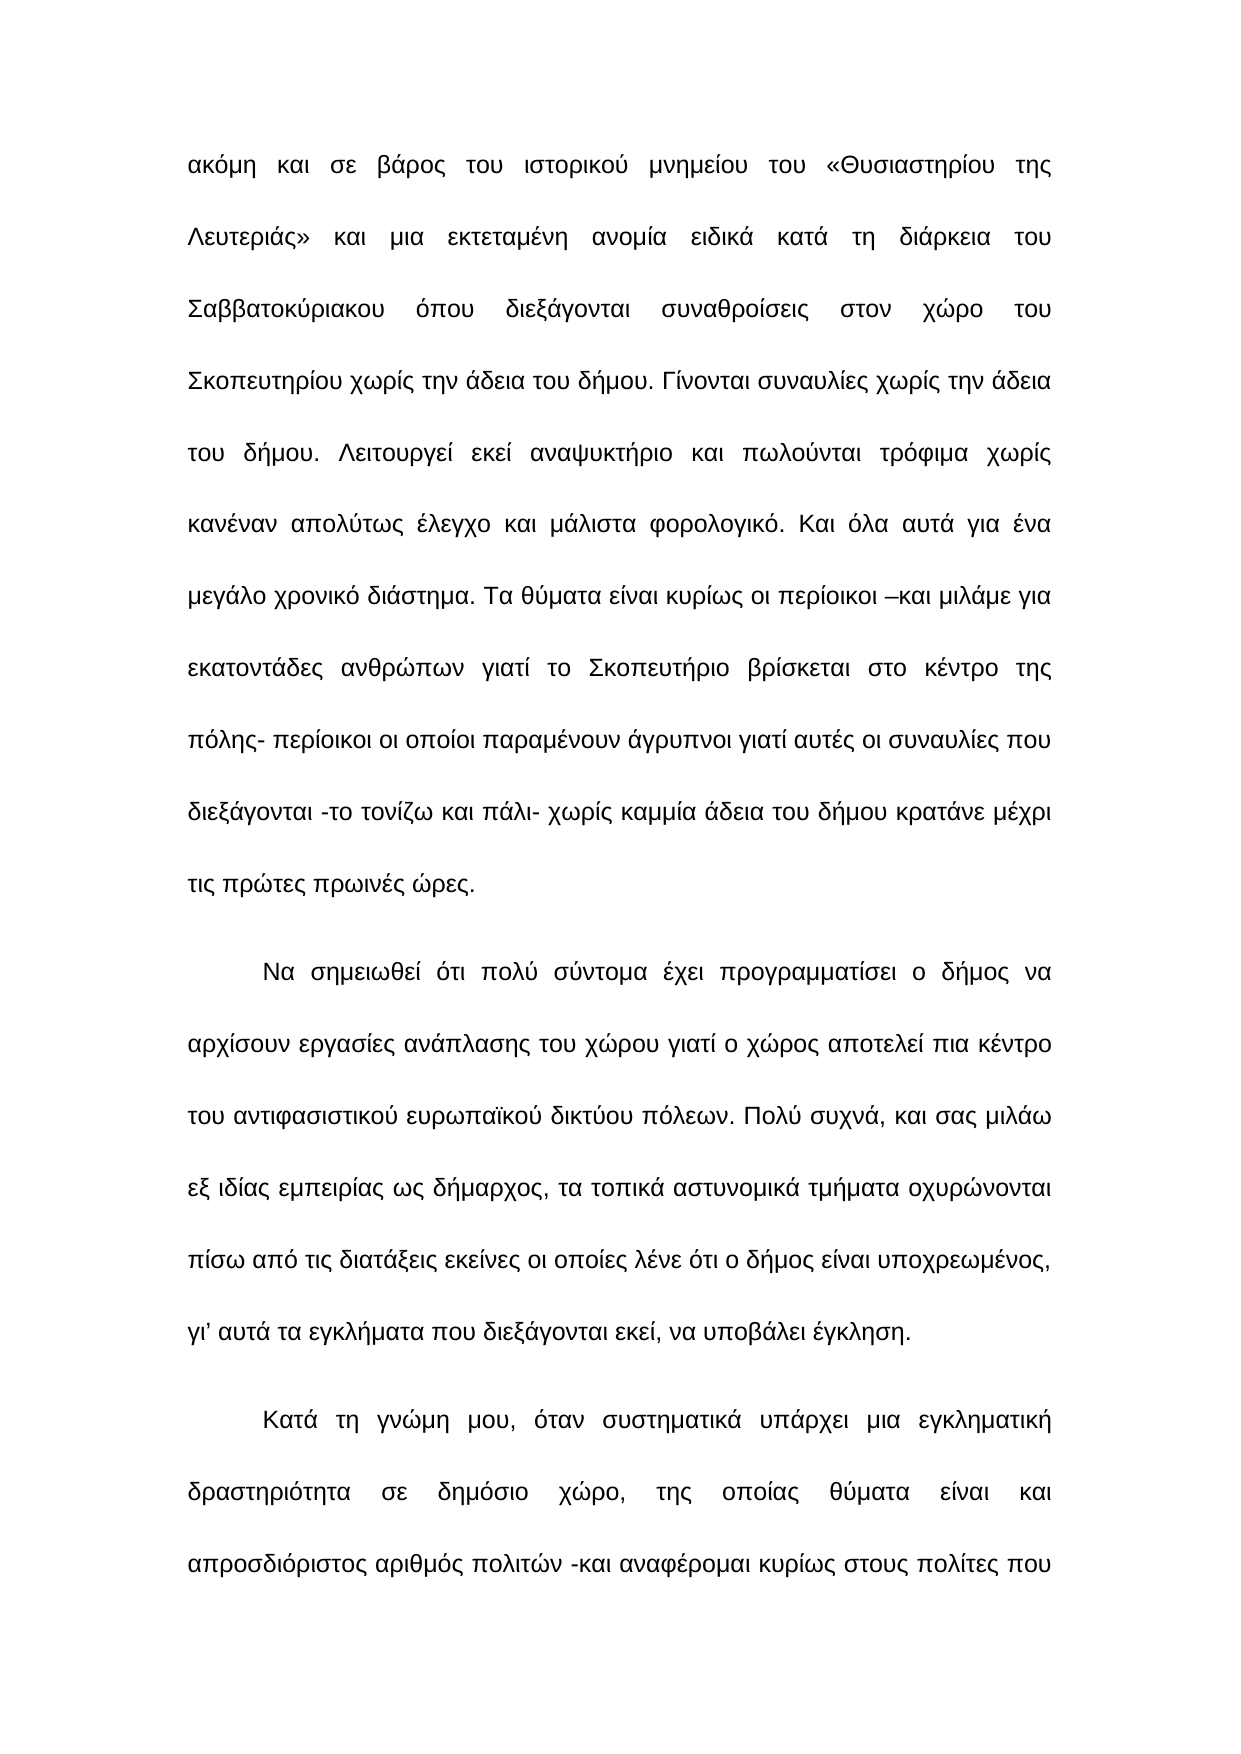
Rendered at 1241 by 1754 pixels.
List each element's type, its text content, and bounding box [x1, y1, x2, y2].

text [187, 150, 1053, 897]
text Να σημειωθεί ότι πολύ σύντομα έχει προγραμματίσει ο δήμος να αρχίσουν εργασίες ανάπλασης του χώρου γιατί ο χώρος αποτελεί πια κέντρο του αντιφασιστικού ευρωπαϊκού δικτύου πόλεων. Πολύ συχνά, και σας μιλάω εξ ιδίας εμπειρίας ως δήμαρχος, τα τοπικά αστυνομικά τμήματα οχυρώνονται πίσω από τις διατάξεις εκείνες οι οποίες λένε ότι ο δήμος είναι υποχρεωμένος, γι’ αυτά τα εγκλήματα που διεξάγονται εκεί, να υποβάλει έγκληση. [187, 957, 1053, 1345]
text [187, 1405, 1053, 1578]
